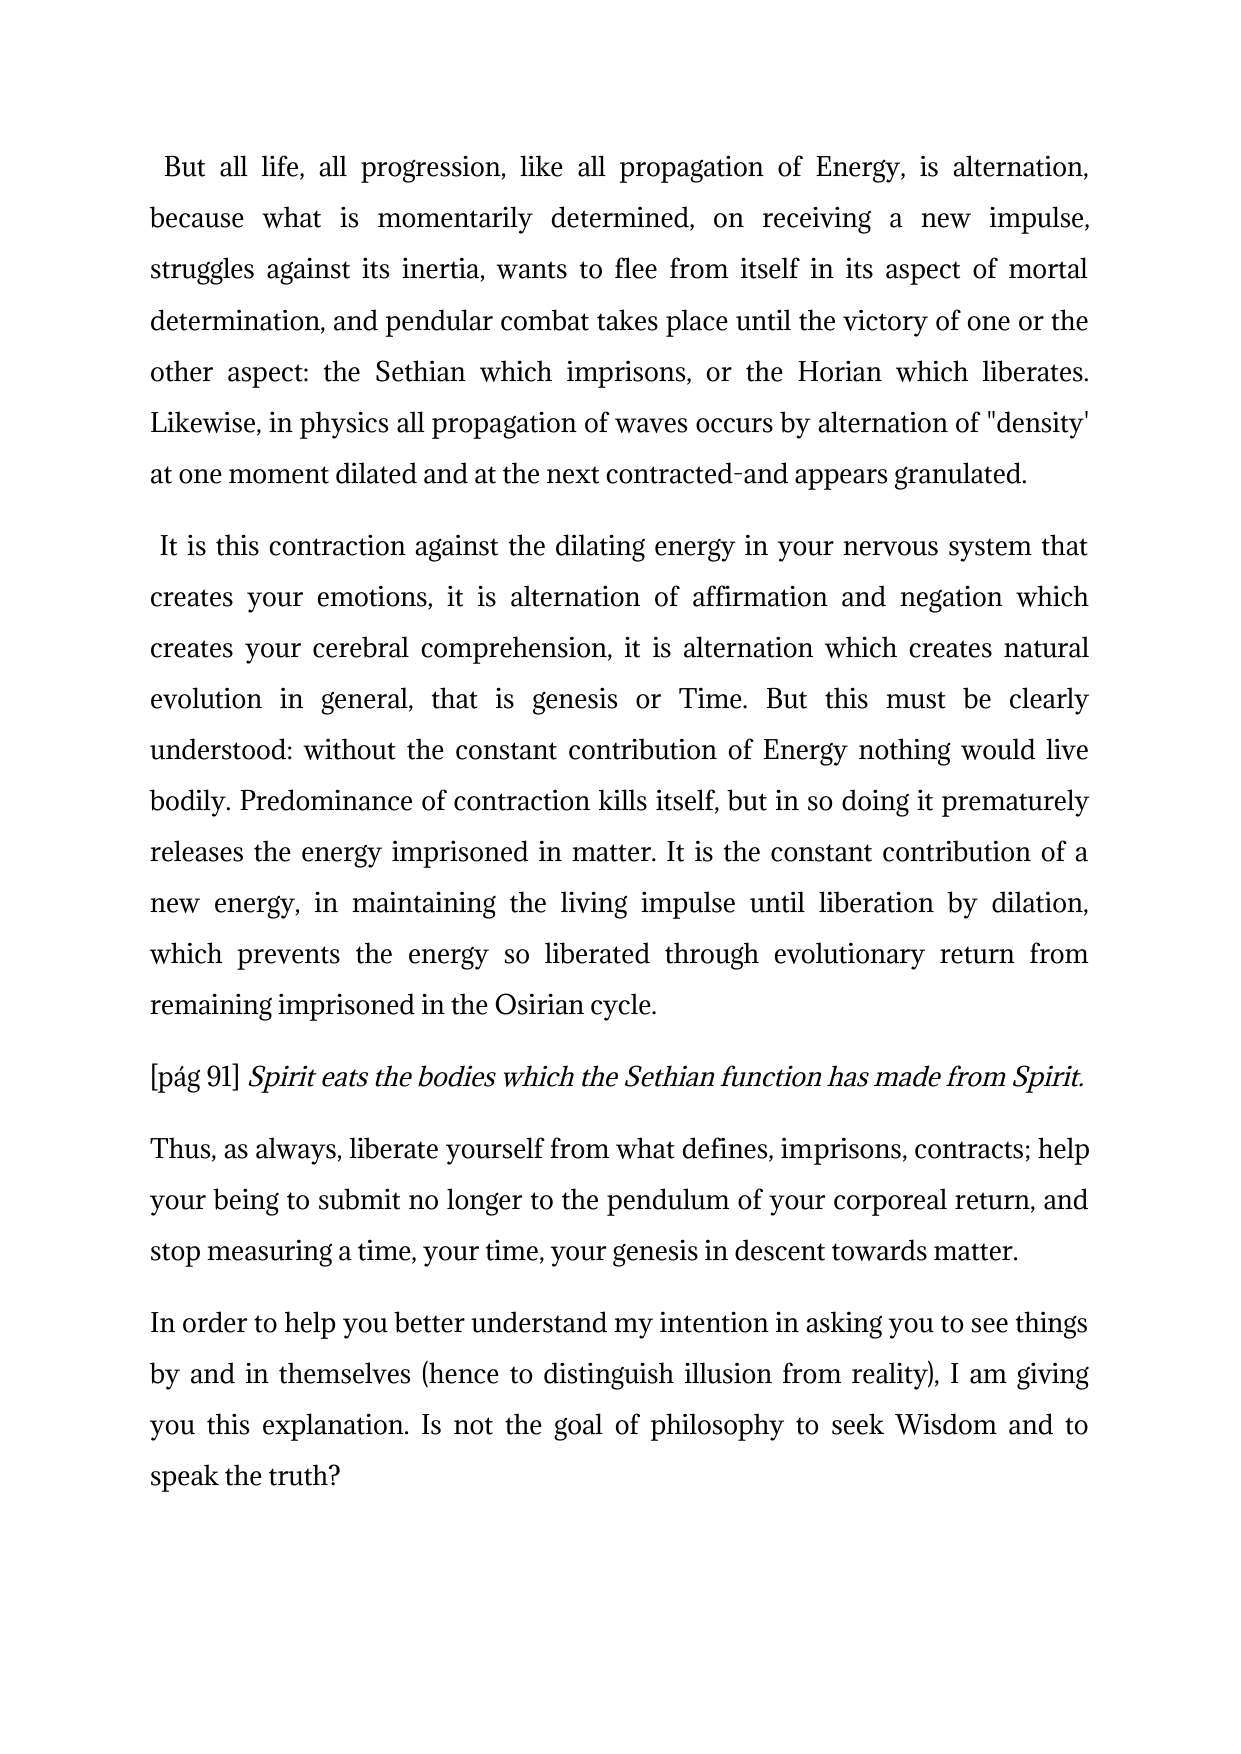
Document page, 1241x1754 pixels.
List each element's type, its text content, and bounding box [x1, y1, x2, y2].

text [pág 91] Spirit eats the bodies which the Sethian function has made from Spirit. [150, 1059, 1090, 1093]
text But all life, all progression, like all propagation of Energy, is alternation, because what is momentarily de­termined, on receiving a new impulse, struggles against its inertia, wants to flee from itself in its aspect of mortal deter­mination, and pendular combat takes place until the victory of one or the other aspect: the Sethian which imprisons, or the Horian which liberates. Likewise, in physics all propa­gation of waves occurs by alternation of "density'􀀙 at one moment dilated and at the next contracted-and appears granulated. [150, 150, 1090, 490]
text Thus, as always, liberate yourself from what defines, im­prisons, contracts; help your being to submit no longer to the pendulum of your corporeal return, and stop measuring a time, your time, your genesis in descent towards matter. [150, 1131, 1090, 1267]
text In order to help you better understand my intention in asking you to see things by and in themselves (hence to distinguish illusion from reality), I am giving you this explanation. Is not the goal of philosophy to seek Wisdom and to speak the truth? [150, 1305, 1090, 1492]
text It is this contraction against the dilating energy in your nervous system that creates your emotions, it is alternation of affirmation and negation which creates your cerebral com­prehension, it is alternation which creates natural evolution in general, that is genesis or Time. But this must be clearly understood: without the constant contribution of Energy nothing would live bodily. Predominance of contraction kills itself, but in so doing it prematurely releases the energy imprisoned in matter. It is the constant contribution of a new energy, in maintaining the living impulse until liberation by dilation, which prevents the energy so liberated through evolutionary return from remaining imprisoned in the Osirian cycle. [150, 528, 1090, 1022]
